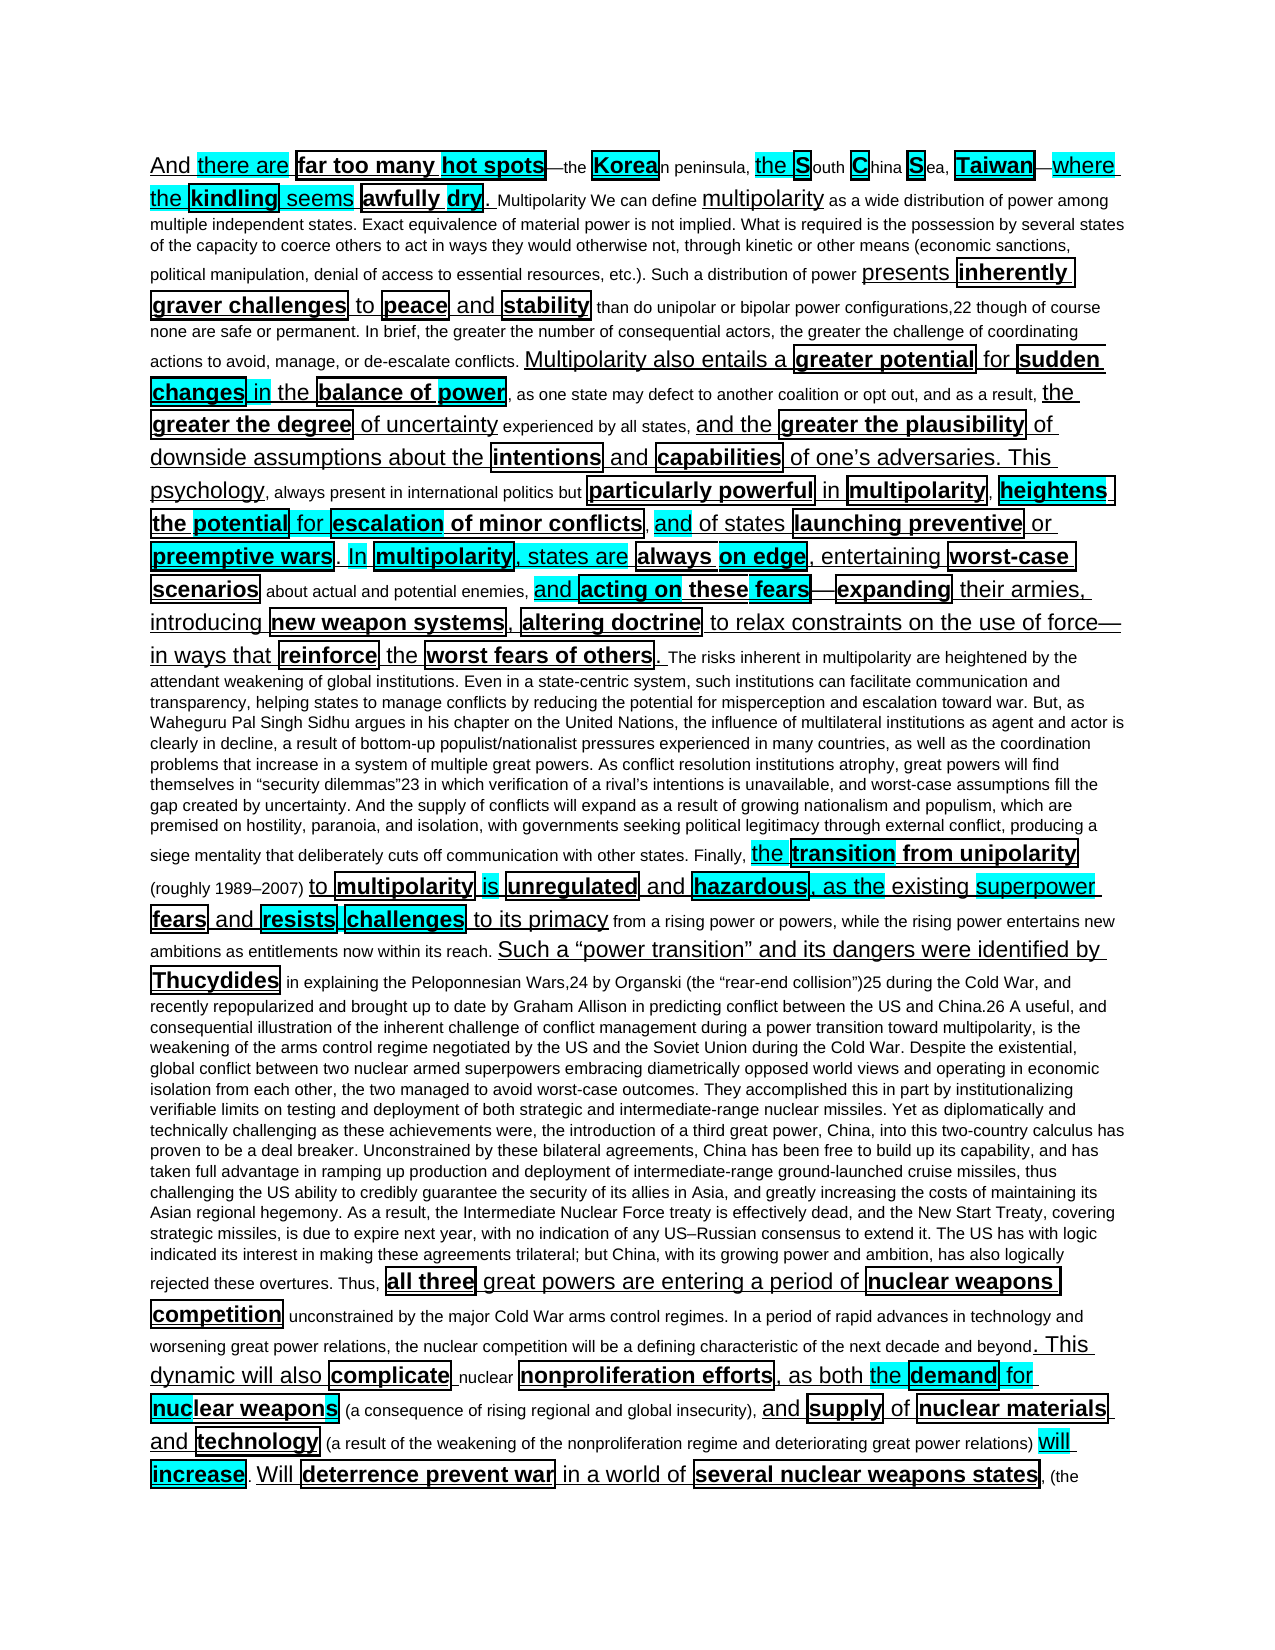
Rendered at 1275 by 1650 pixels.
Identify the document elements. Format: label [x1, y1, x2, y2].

text [150, 150, 1125, 1489]
